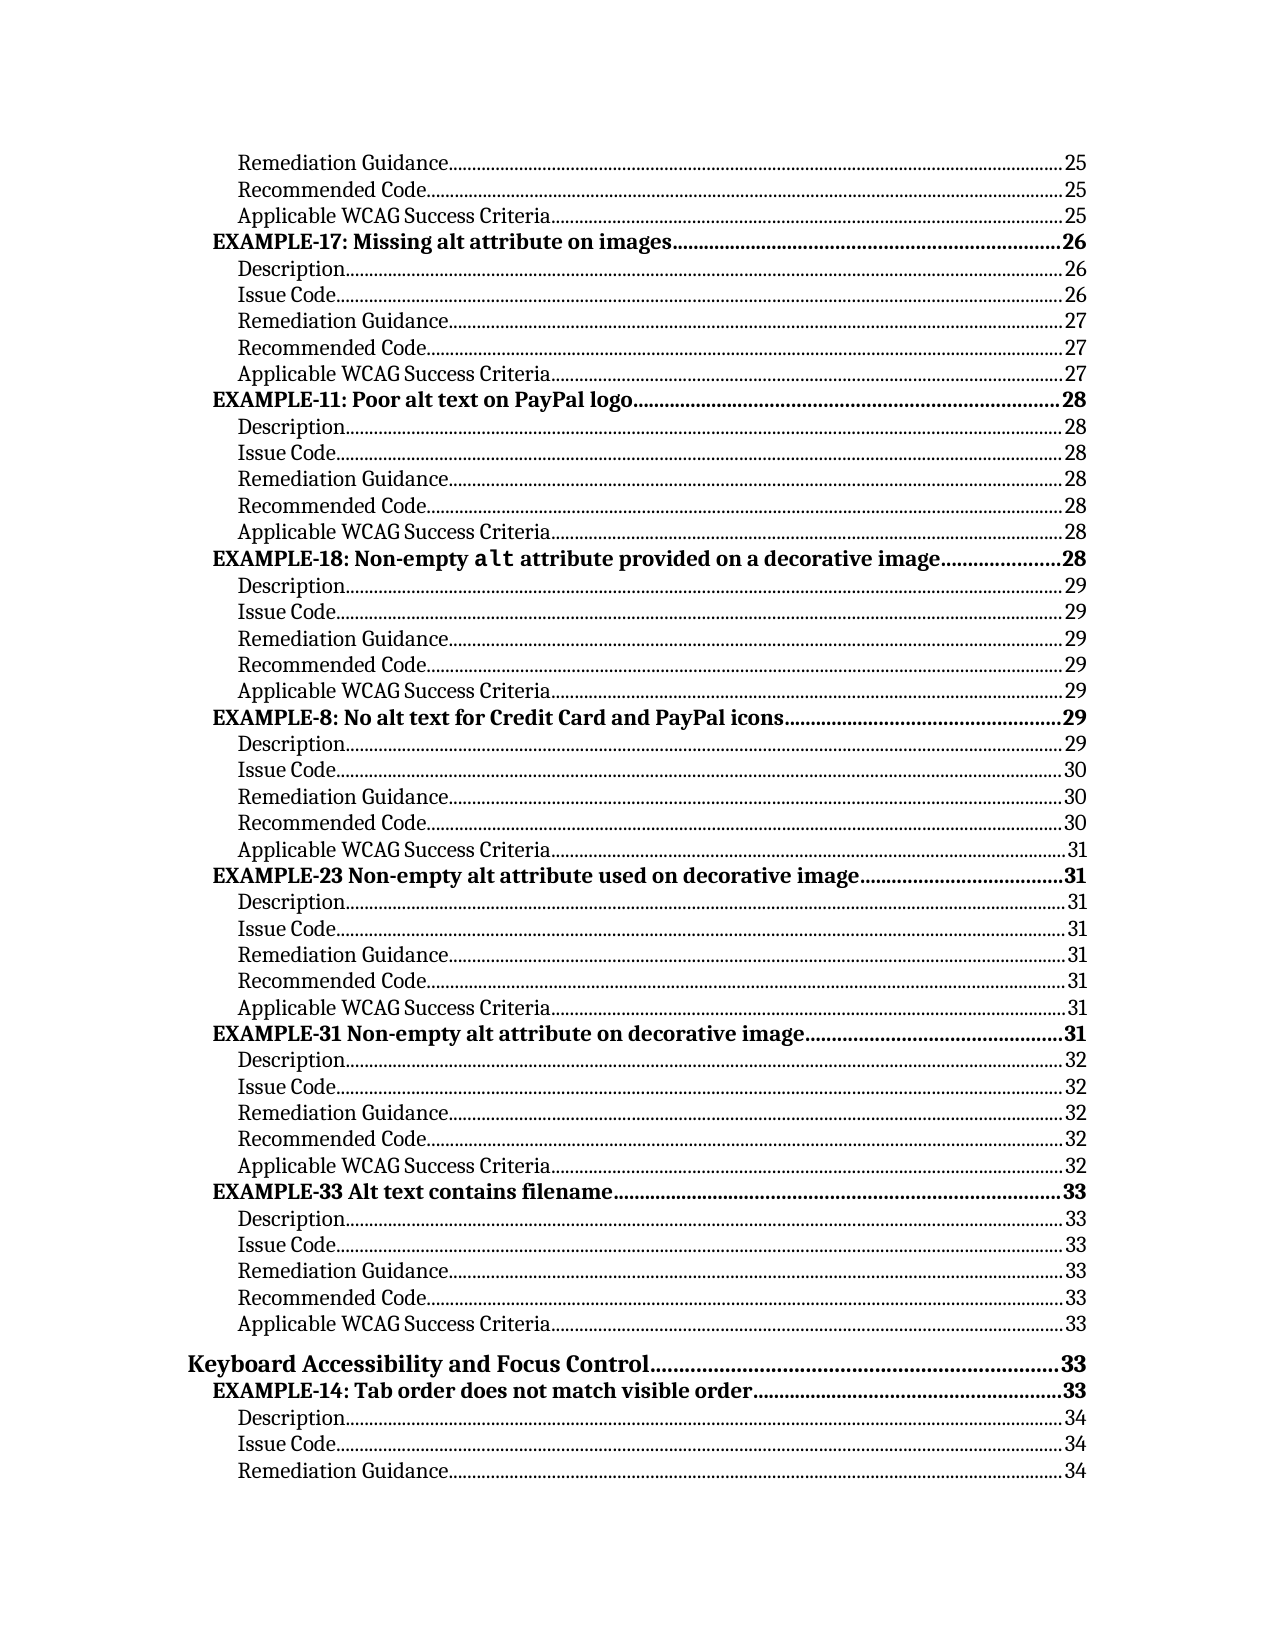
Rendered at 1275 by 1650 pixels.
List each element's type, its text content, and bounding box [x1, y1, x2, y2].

text Applicable WCAG Success Criteria 25 [237, 203, 1087, 229]
text Recommended Code 27 [237, 334, 1087, 361]
text Remediation Guidance 34 [237, 1457, 1087, 1484]
text EXAMPLE-18: Non-empty alt attribute provided on a decorative image 28 [212, 545, 1087, 573]
text Keyboard Accessibility and Focus Control 33 [187, 1349, 1087, 1378]
text Issue Code 33 [237, 1232, 1087, 1258]
text Remediation Guidance 27 [237, 308, 1087, 334]
text Description 28 [237, 413, 1087, 440]
text Recommended Code 32 [237, 1126, 1087, 1153]
text Applicable WCAG Success Criteria 31 [237, 836, 1087, 863]
text Description 34 [237, 1405, 1087, 1431]
text Issue Code 32 [237, 1073, 1087, 1100]
text Recommended Code 29 [237, 652, 1087, 678]
text EXAMPLE-23 Non-empty alt attribute used on decorative image 31 [212, 863, 1087, 889]
text Recommended Code 33 [237, 1284, 1087, 1311]
text EXAMPLE-14: Tab order does not match visible order 33 [212, 1378, 1087, 1405]
text Recommended Code 31 [237, 968, 1087, 994]
text Remediation Guidance 32 [237, 1100, 1087, 1126]
text Applicable WCAG Success Criteria 28 [237, 519, 1087, 545]
text Applicable WCAG Success Criteria 31 [237, 994, 1087, 1021]
text Issue Code 28 [237, 440, 1087, 466]
text Recommended Code 30 [237, 810, 1087, 836]
text Remediation Guidance 28 [237, 466, 1087, 493]
text Issue Code 31 [237, 915, 1087, 942]
text EXAMPLE-31 Non-empty alt attribute on decorative image 31 [212, 1021, 1087, 1047]
text Issue Code 29 [237, 599, 1087, 626]
text Issue Code 26 [237, 282, 1087, 308]
text EXAMPLE-33 Alt text contains filename 33 [212, 1179, 1087, 1205]
text Remediation Guidance 29 [237, 626, 1087, 652]
text Description 31 [237, 889, 1087, 915]
text EXAMPLE-8: No alt text for Credit Card and PayPal icons 29 [212, 704, 1087, 731]
text Issue Code 34 [237, 1431, 1087, 1457]
text Applicable WCAG Success Criteria 27 [237, 361, 1087, 387]
text Issue Code 30 [237, 757, 1087, 784]
text EXAMPLE-11: Poor alt text on PayPal logo 28 [212, 387, 1087, 413]
text Description 32 [237, 1047, 1087, 1073]
text Remediation Guidance 31 [237, 942, 1087, 968]
text EXAMPLE-17: Missing alt attribute on images 26 [212, 229, 1087, 255]
text Remediation Guidance 33 [237, 1258, 1087, 1284]
text Recommended Code 28 [237, 493, 1087, 519]
text Applicable WCAG Success Criteria 29 [237, 678, 1087, 704]
text Recommended Code 25 [237, 176, 1087, 203]
text Description 29 [237, 573, 1087, 599]
text Remediation Guidance 25 [237, 150, 1087, 176]
text Remediation Guidance 30 [237, 784, 1087, 810]
text Applicable WCAG Success Criteria 32 [237, 1153, 1087, 1179]
text Description 29 [237, 731, 1087, 757]
text Description 33 [237, 1205, 1087, 1232]
text Description 26 [237, 255, 1087, 282]
text Applicable WCAG Success Criteria 33 [237, 1311, 1087, 1337]
